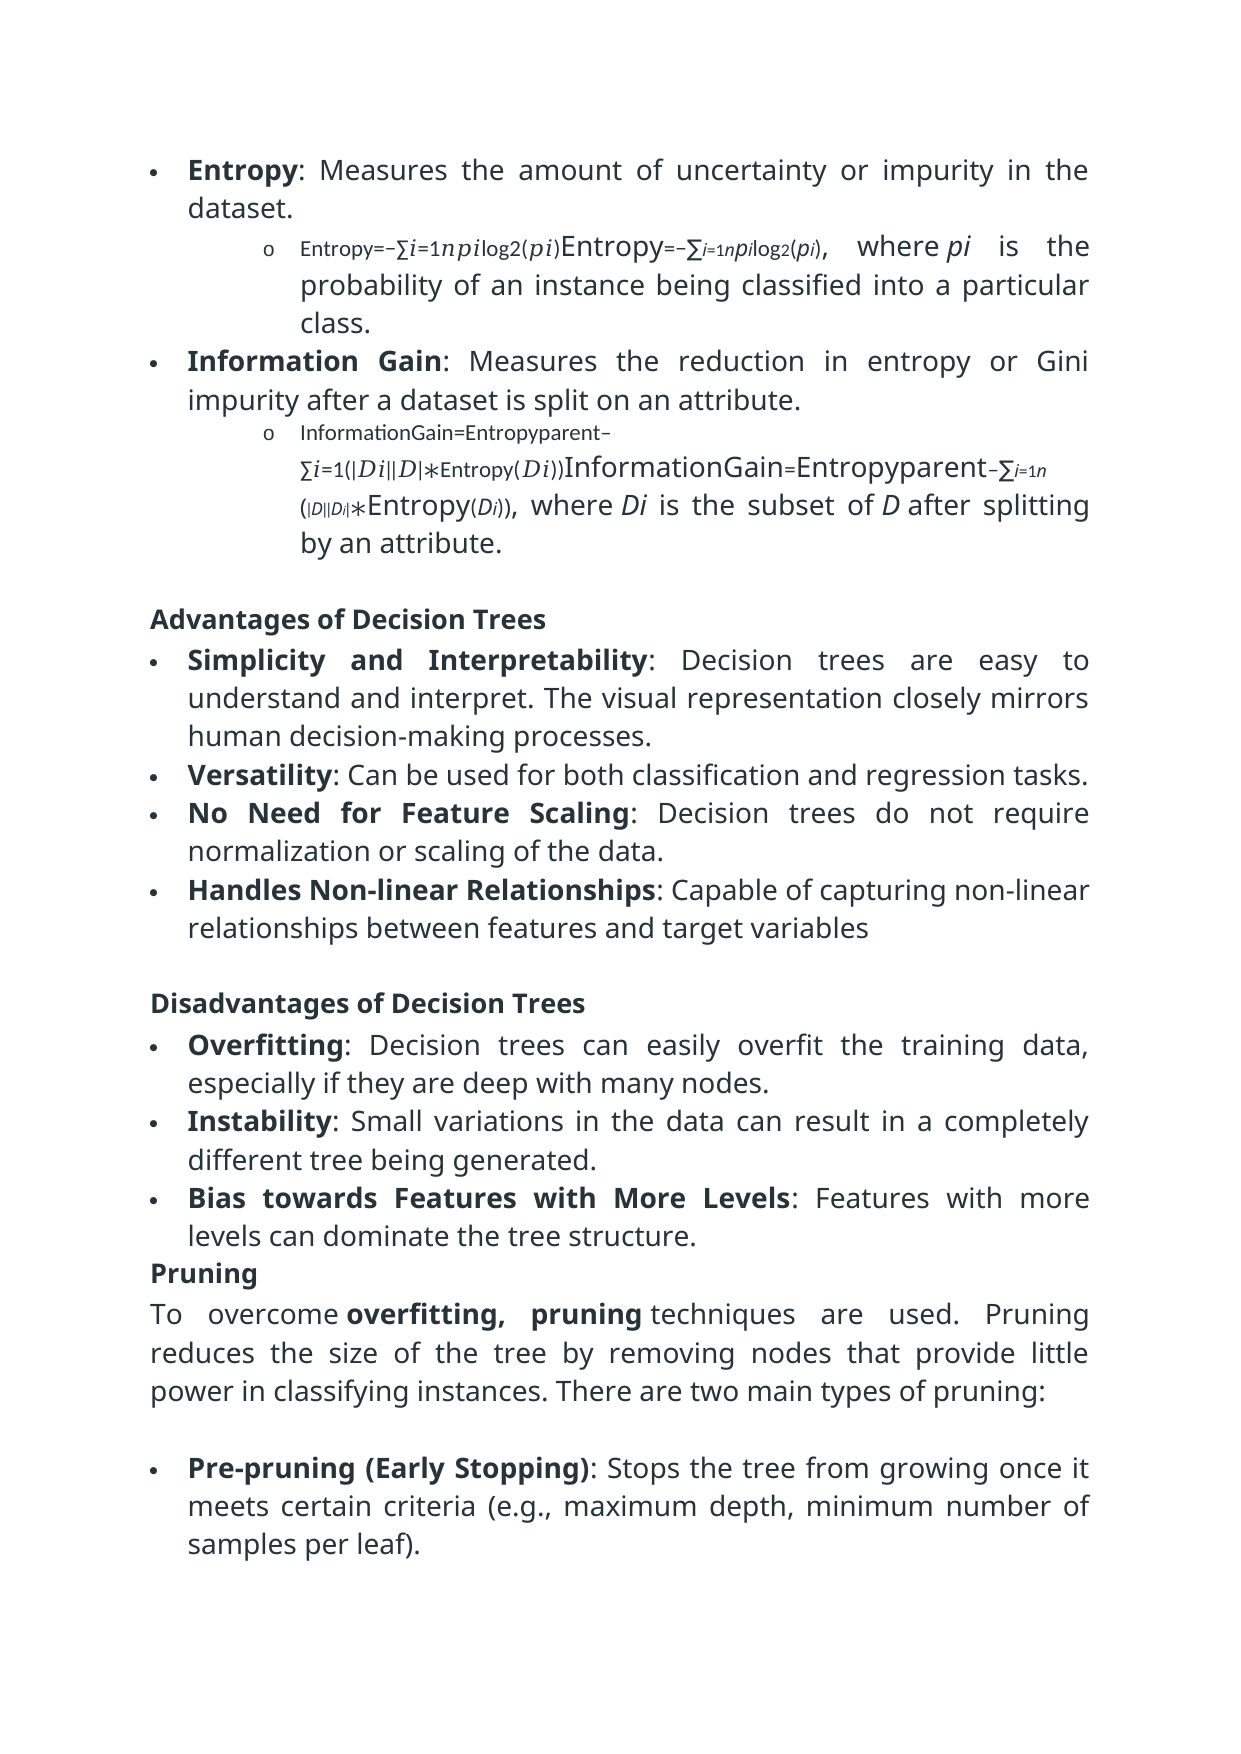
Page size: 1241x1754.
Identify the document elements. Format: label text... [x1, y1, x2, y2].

subtitle Advantages of Decision Trees [150, 600, 1090, 637]
list No Need for Feature Scaling: Decision trees do not require normalization or scaling of the data. [150, 793, 1090, 870]
list Bias towards Features with More Levels: Features with more levels can dominate the tree structure. [150, 1178, 1090, 1255]
list Information Gain: Measures the reduction in entropy or Gini impurity after a dataset is split on an attribute. [150, 342, 1090, 418]
list InformationGain=Entropyparent–∑𝑖=1(∣𝐷𝑖∣∣𝐷∣∗Entropy(𝐷𝑖))InformationGain=Entropyparent​–∑i=1n​(∣D∣∣Di​∣​∗Entropy(Di​)), where Di​ is the subset of D after splitting by an attribute. [262, 418, 1090, 562]
list Versatility: Can be used for both classification and regression tasks. [150, 755, 1090, 793]
list Entropy=−∑𝑖=1𝑛𝑝𝑖log⁡2(𝑝𝑖)Entropy=−∑i=1n​pi​log2​(pi​), where pi​ is the probability of an instance being classified into a particular class. [262, 227, 1090, 342]
subtitle Disadvantages of Decision Trees [150, 985, 1090, 1022]
subtitle Pruning [150, 1255, 1090, 1292]
list Simplicity and Interpretability: Decision trees are easy to understand and interpret. The visual representation closely mirrors human decision-making processes. [150, 640, 1090, 755]
list Instability: Small variations in the data can result in a completely different tree being generated. [150, 1101, 1090, 1178]
list Entropy: Measures the amount of uncertainty or impurity in the dataset. [150, 150, 1090, 227]
list Pre-pruning (Early Stopping): Stops the tree from growing once it meets certain criteria (e.g., maximum depth, minimum number of samples per leaf). [150, 1448, 1090, 1563]
text To overcome overfitting, pruning techniques are used. Pruning reduces the size of the tree by removing nodes that provide little power in classifying instances. There are two main types of pruning: [150, 1294, 1090, 1409]
list Handles Non-linear Relationships: Capable of capturing non-linear relationships between features and target variables [150, 870, 1090, 947]
list Overfitting: Decision trees can easily overfit the training data, especially if they are deep with many nodes. [150, 1025, 1090, 1101]
